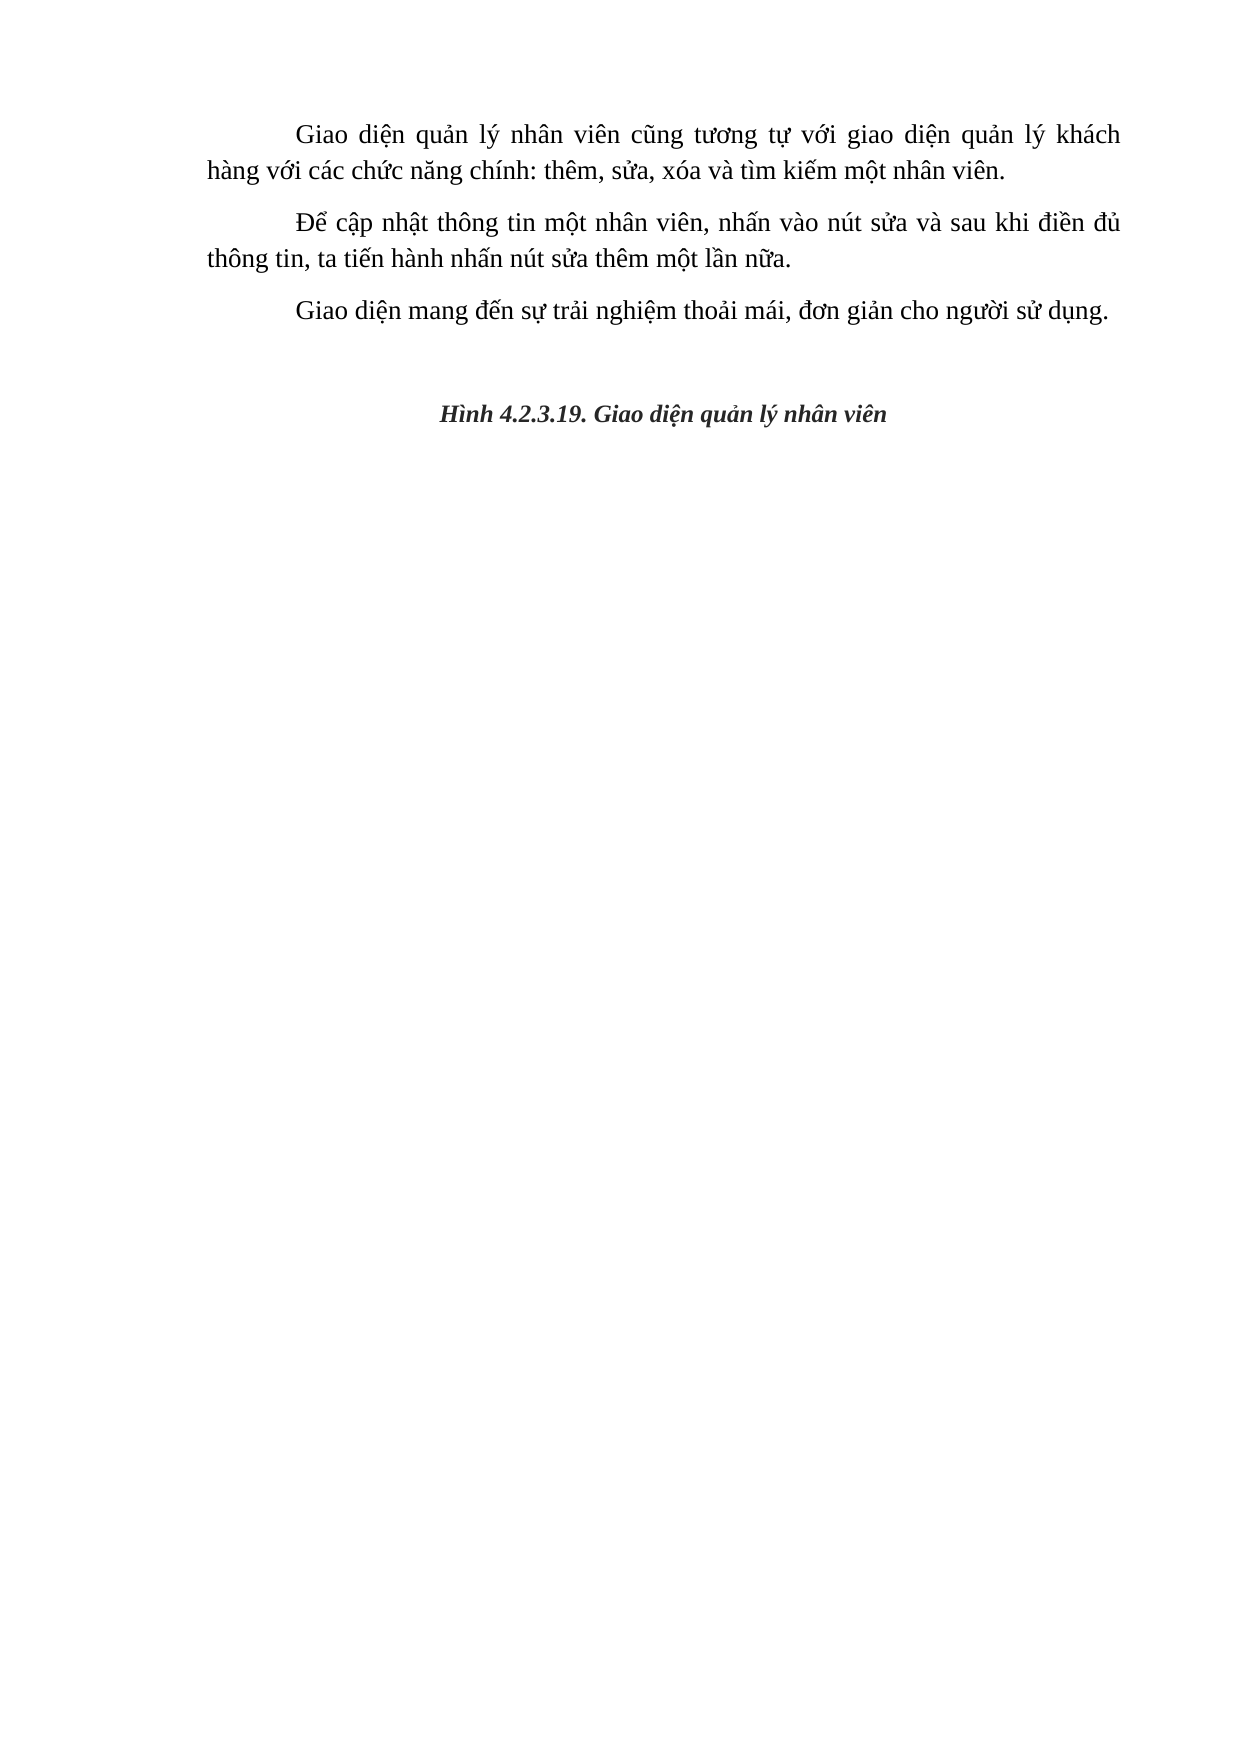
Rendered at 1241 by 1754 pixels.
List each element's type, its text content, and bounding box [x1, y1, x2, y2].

text Để cập nhật thông tin một nhân viên, nhấn vào nút sửa và sau khi điền đủ thông tin, ta tiến hành nhấn nút sửa thêm một lần nữa. [207, 206, 1122, 273]
text Giao diện quản lý nhân viên cũng tương tự với giao diện quản lý khách hàng với các chức năng chính: thêm, sửa, xóa và tìm kiếm một nhân viên. [207, 118, 1122, 185]
text Giao diện mang đến sự trải nghiệm thoải mái, đơn giản cho người sử dụng. [207, 294, 1122, 326]
